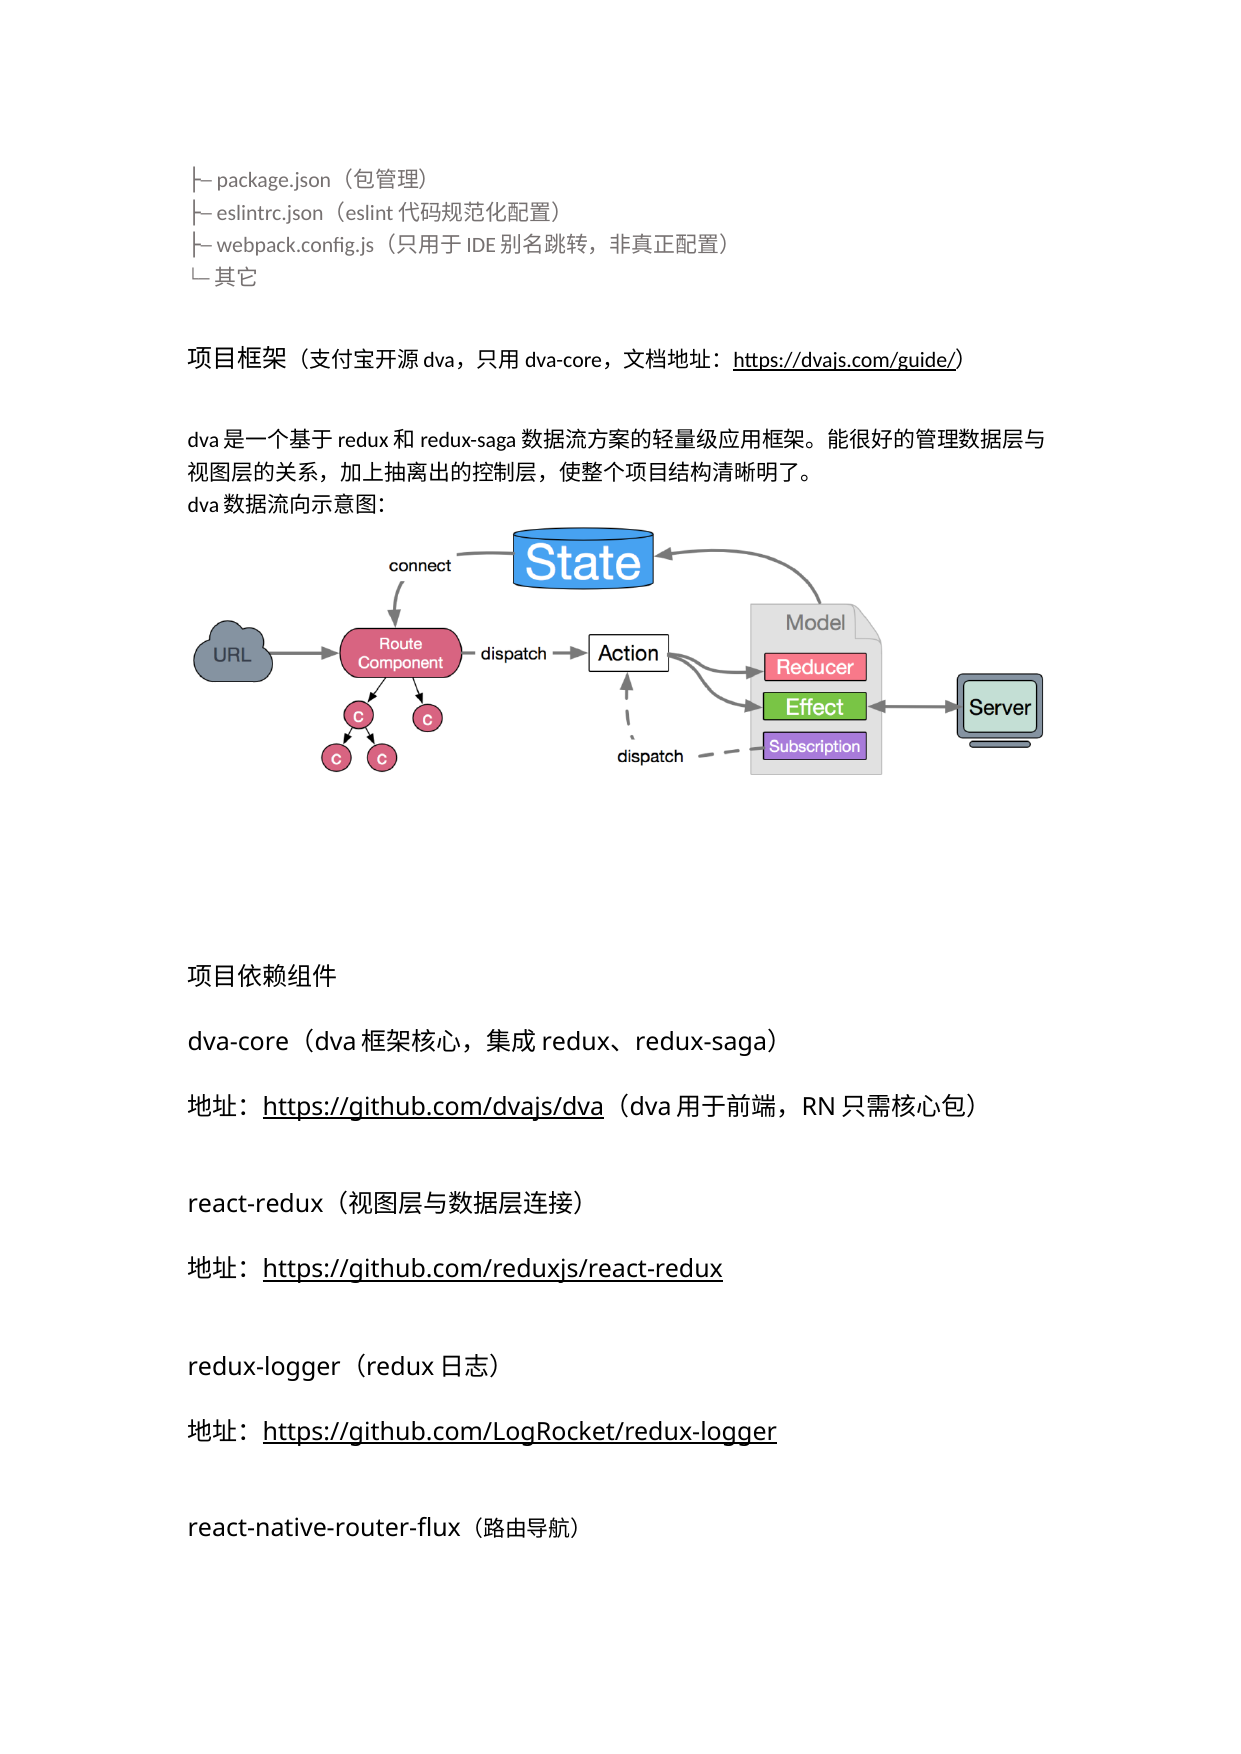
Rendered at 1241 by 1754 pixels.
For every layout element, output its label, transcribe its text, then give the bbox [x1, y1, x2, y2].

text 项目依赖组件 [187, 942, 1053, 1007]
text 地址：https://github.com/dvajs/dva（dva用于前端，RN只需核心包） [187, 1072, 1053, 1137]
text dva是一个基于 redux 和 redux-saga 数据流方案的轻量级应用框架。能很好的管理数据层与视图层的关系，加上抽离出的控制层，使整个项目结构清晰明了。 [187, 422, 1053, 487]
picture [187, 519, 1053, 792]
text ├─ webpack.config.js（只用于IDE别名跳转，非真正配置） [187, 227, 1053, 259]
text dva-core（dva框架核心，集成redux、redux-saga） [187, 1007, 1053, 1072]
text 项目框架（支付宝开源dva，只用dva-core，文档地址：https://dvajs.com/guide/） [187, 324, 1053, 389]
text react-redux（视图层与数据层连接） [187, 1169, 1053, 1234]
text └─ 其它 [187, 259, 1053, 292]
text 地址：https://github.com/LogRocket/redux-logger [187, 1397, 1053, 1462]
text dva数据流向示意图： [187, 487, 1053, 519]
text ├─ eslintrc.json（eslint代码规范化配置） [187, 194, 1053, 227]
text react-native-router-flux（路由导航） [187, 1494, 1053, 1559]
text 地址：https://github.com/reduxjs/react-redux [187, 1234, 1053, 1299]
text redux-logger（redux日志） [187, 1332, 1053, 1397]
text ├─ package.json（包管理） [187, 162, 1053, 194]
